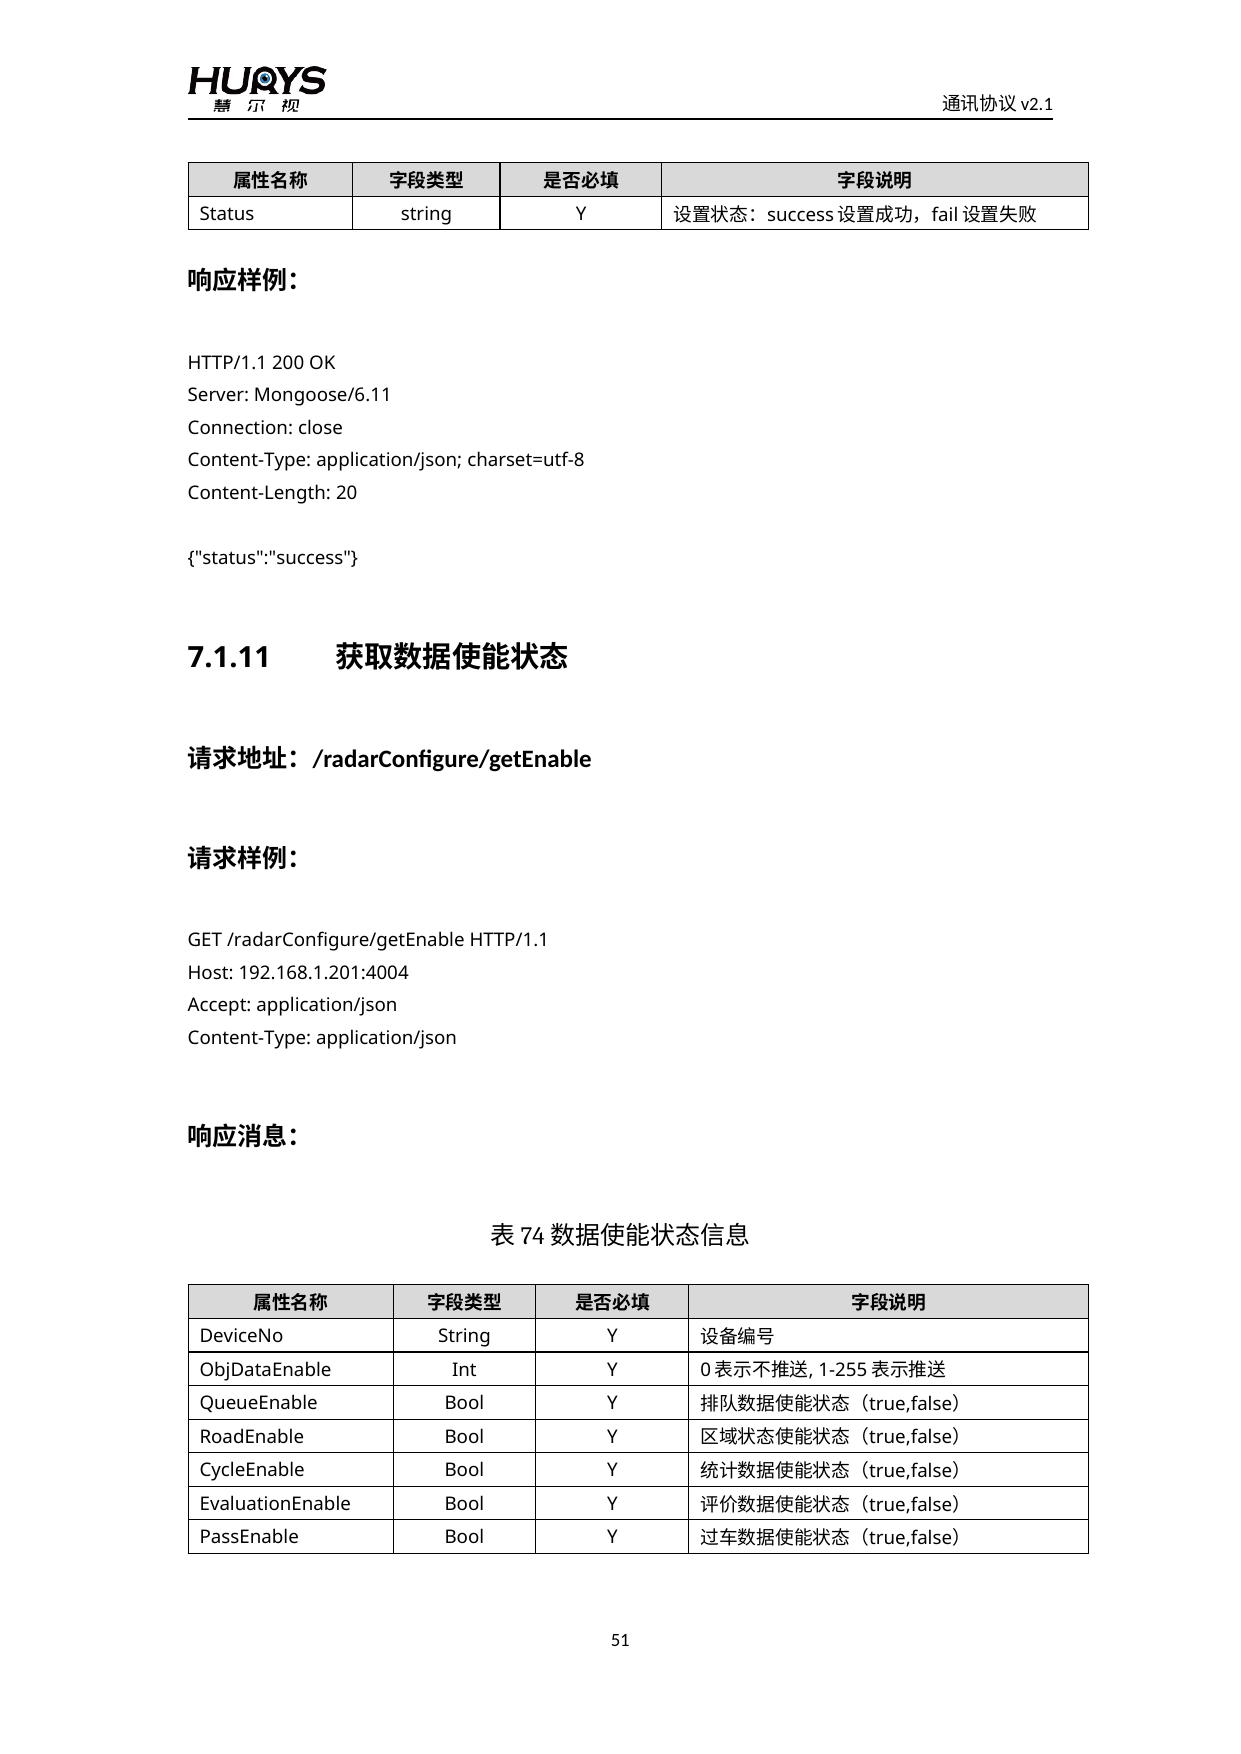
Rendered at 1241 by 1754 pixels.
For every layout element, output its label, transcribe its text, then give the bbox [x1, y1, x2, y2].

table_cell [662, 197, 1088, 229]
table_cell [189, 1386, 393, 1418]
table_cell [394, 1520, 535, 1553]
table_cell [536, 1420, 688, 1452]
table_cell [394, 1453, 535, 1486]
text 请求地址：/radarConfigure/getEnable [187, 724, 1053, 789]
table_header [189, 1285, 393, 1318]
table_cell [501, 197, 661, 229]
text GET /radarConfigure/getEnable HTTP/1.1 [187, 923, 1053, 956]
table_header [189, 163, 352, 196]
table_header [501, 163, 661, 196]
text Accept: application/json [187, 988, 1053, 1021]
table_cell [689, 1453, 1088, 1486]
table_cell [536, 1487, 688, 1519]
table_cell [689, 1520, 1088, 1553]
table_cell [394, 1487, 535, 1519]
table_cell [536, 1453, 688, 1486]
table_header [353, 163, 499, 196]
text 表74 数据使能状态信息 [187, 1201, 1053, 1266]
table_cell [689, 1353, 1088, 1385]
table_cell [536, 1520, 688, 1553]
picture [187, 66, 327, 112]
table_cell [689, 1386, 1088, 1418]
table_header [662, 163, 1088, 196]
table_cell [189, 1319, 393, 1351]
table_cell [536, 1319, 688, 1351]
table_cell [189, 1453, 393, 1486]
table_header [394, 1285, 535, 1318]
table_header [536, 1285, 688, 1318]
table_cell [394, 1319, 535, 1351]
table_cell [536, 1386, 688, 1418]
text Host: 192.168.1.201:4004 [187, 956, 1053, 988]
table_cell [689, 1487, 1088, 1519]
text 响应消息： [187, 1102, 1053, 1167]
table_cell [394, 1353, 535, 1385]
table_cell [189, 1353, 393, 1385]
text 请求样例： [187, 824, 1053, 889]
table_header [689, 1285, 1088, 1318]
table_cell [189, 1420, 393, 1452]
text 获取数据使能状态 [187, 622, 1053, 687]
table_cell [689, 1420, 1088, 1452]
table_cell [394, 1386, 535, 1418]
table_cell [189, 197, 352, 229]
text Server: Mongoose/6.11 Connection: close Content-Type: application/json; charset=utf-8 Content-Length: 20 {"status":"success"} [187, 378, 1053, 573]
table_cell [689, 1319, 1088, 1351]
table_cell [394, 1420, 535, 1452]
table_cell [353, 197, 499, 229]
text HTTP/1.1 200 OK [187, 346, 1053, 378]
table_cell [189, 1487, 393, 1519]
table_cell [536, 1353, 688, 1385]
text 响应样例： [187, 246, 1053, 311]
text Content-Type: application/json [187, 1021, 1053, 1053]
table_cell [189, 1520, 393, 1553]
